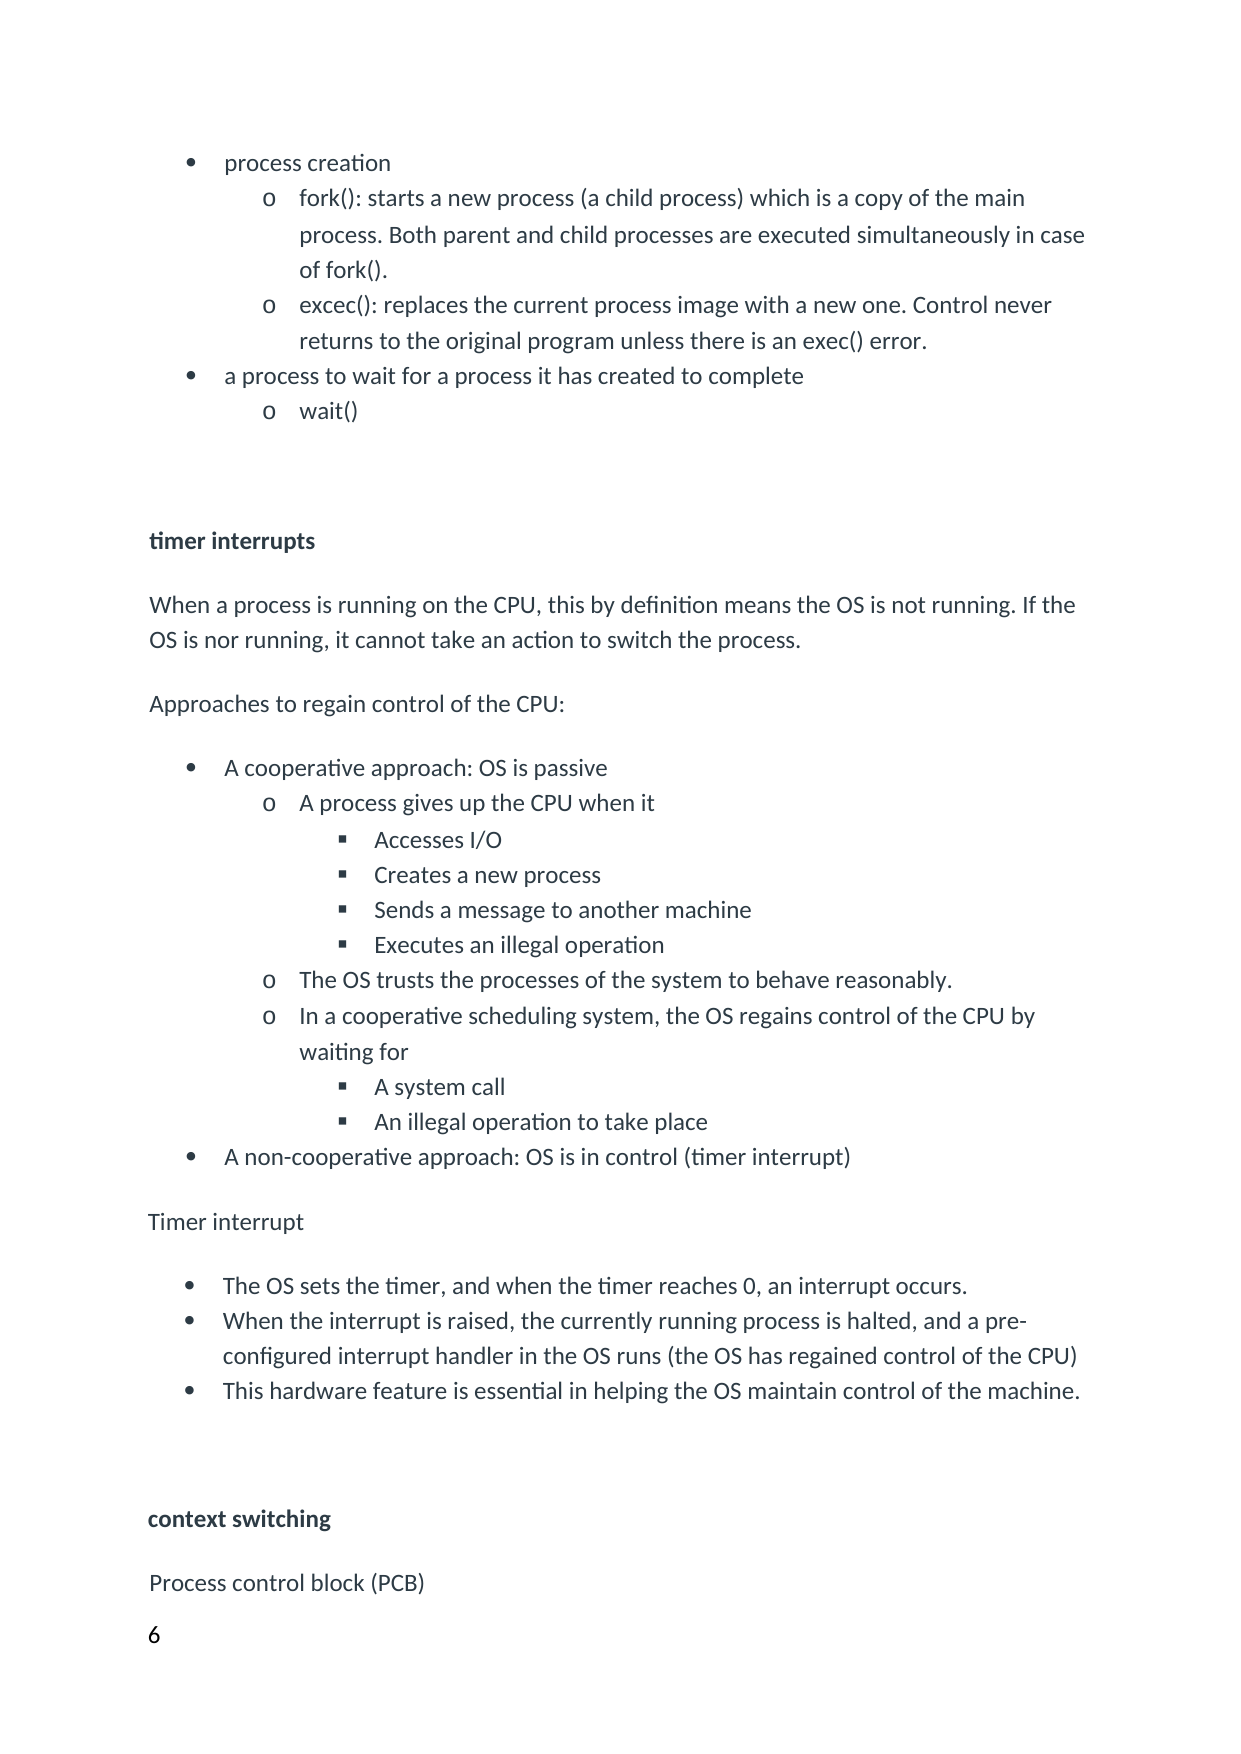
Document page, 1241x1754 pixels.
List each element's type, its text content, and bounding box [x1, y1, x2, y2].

list Accesses I/O [337, 824, 1093, 854]
text context switching [148, 1503, 1093, 1534]
list A process gives up the CPU when it [262, 787, 1093, 819]
list When the interrupt is raised, the currently running process is halted, and a pre-configured interrupt handler in the OS runs (the OS has regained control of the CPU) [185, 1305, 1093, 1370]
list A system call [337, 1072, 1093, 1102]
list process creation [187, 148, 1093, 178]
list The OS sets the timer, and when the timer reaches 0, an interrupt occurs. [185, 1270, 1093, 1300]
text timer interrupts [149, 525, 1093, 555]
list a process to wait for a process it has created to complete [187, 360, 1093, 391]
list excec(): replaces the current process image with a new one. Control never returns to the original program unless there is an exec() error. [262, 289, 1093, 356]
list A non-cooperative approach: OS is in control (timer interrupt) [187, 1142, 1093, 1172]
list An illegal operation to take place [337, 1107, 1093, 1137]
text Process control block (PCB) [149, 1567, 1093, 1598]
text When a process is running on the CPU, this by definition means the OS is not running. If the OS is nor running, it cannot take an action to switch the process. [149, 589, 1093, 654]
list Sends a message to another machine [337, 894, 1093, 924]
text Approaches to regain control of the CPU: [149, 688, 1093, 719]
list Executes an illegal operation [337, 929, 1093, 959]
list This hardware feature is essential in helping the OS maintain control of the machine. [185, 1375, 1093, 1405]
list Creates a new process [337, 859, 1093, 889]
list wait() [262, 395, 1093, 427]
text Timer interrupt [148, 1206, 1093, 1236]
list fork(): starts a new process (a child process) which is a copy of the main process. Both parent and child processes are executed simultaneously in case of fork(). [262, 183, 1093, 284]
list In a cooperative scheduling system, the OS regains control of the CPU by waiting for [262, 1000, 1093, 1067]
list A cooperative approach: OS is passive [187, 752, 1093, 783]
list The OS trusts the processes of the system to behave reasonably. [262, 964, 1093, 996]
